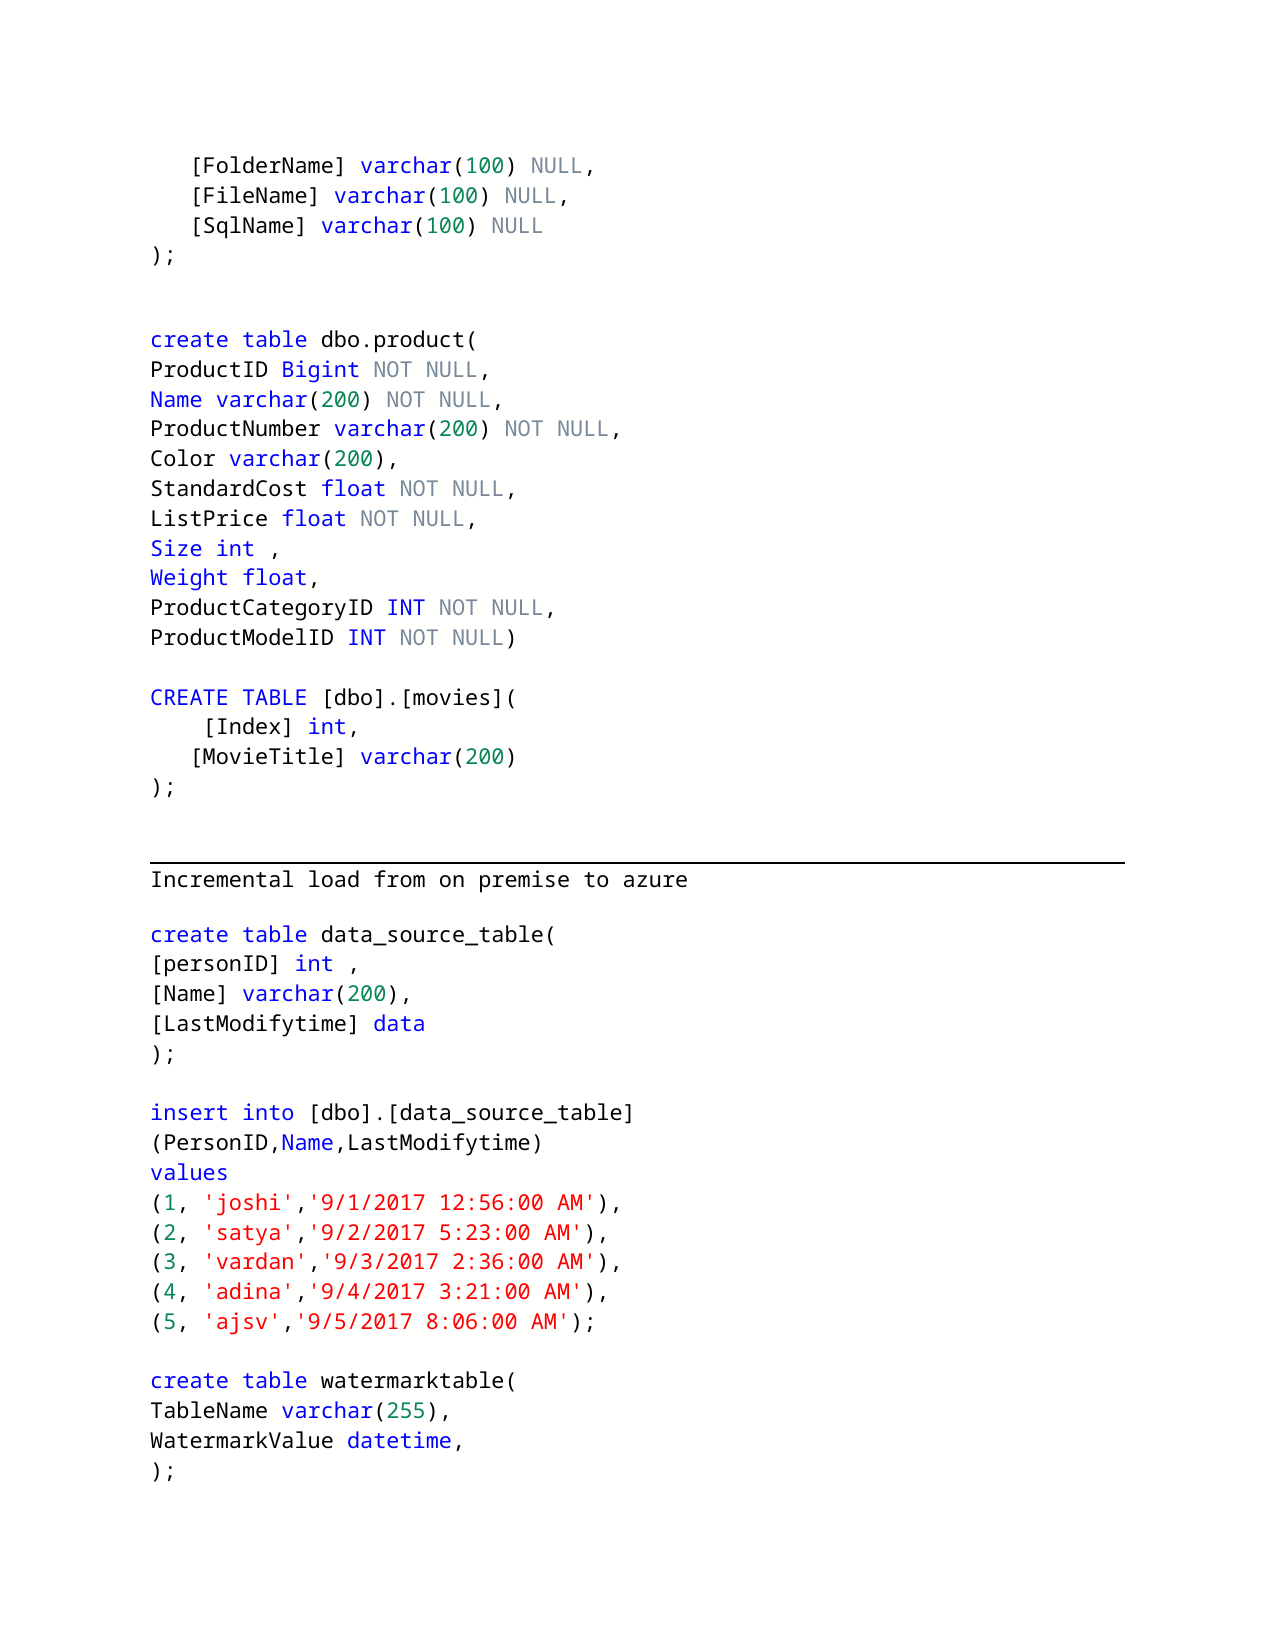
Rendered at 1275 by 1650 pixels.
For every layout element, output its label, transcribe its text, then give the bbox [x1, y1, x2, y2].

text [LastModifytime] data [150, 1008, 1125, 1038]
text ProductModelID INT NOT NULL) [150, 622, 1125, 652]
text ); [150, 771, 1125, 801]
text insert into [dbo].[data_source_table] [150, 1097, 1125, 1127]
text (4, 'adina','9/4/2017 3:21:00 AM'), [150, 1276, 1125, 1306]
text CREATE TABLE [dbo].[movies]( [150, 681, 1125, 711]
text Size int , [150, 532, 1125, 562]
text create table watermarktable( [150, 1366, 1125, 1395]
text Color varchar(200), [150, 443, 1125, 473]
text ProductCategoryID INT NOT NULL, [150, 592, 1125, 622]
text [Index] int, [150, 711, 1125, 741]
text TableName varchar(255), [150, 1395, 1125, 1425]
text values [150, 1157, 1125, 1187]
text ); [150, 239, 1125, 269]
text ProductID Bigint NOT NULL, [150, 354, 1125, 383]
text (1, 'joshi','9/1/2017 12:56:00 AM'), [150, 1187, 1125, 1217]
text create table dbo.product( [150, 324, 1125, 354]
text [FileName] varchar(100) NULL, [150, 180, 1125, 209]
text Weight float, [150, 562, 1125, 592]
text create table data_source_table( [150, 919, 1125, 948]
text (5, 'ajsv','9/5/2017 8:06:00 AM'); [150, 1306, 1125, 1336]
text [MovieTitle] varchar(200) [150, 741, 1125, 771]
text [Name] varchar(200), [150, 978, 1125, 1008]
text (2, 'satya','9/2/2017 5:23:00 AM'), [150, 1217, 1125, 1246]
text ProductNumber varchar(200) NOT NULL, [150, 413, 1125, 443]
text (3, 'vardan','9/3/2017 2:36:00 AM'), [150, 1246, 1125, 1276]
text ListPrice float NOT NULL, [150, 503, 1125, 532]
text ); [150, 1455, 1125, 1485]
text Name varchar(200) NOT NULL, [150, 383, 1125, 413]
text StandardCost float NOT NULL, [150, 473, 1125, 503]
text [FolderName] varchar(100) NULL, [150, 150, 1125, 180]
text (PersonID,Name,LastModifytime) [150, 1127, 1125, 1157]
text ); [150, 1038, 1125, 1068]
text WatermarkValue datetime, [150, 1425, 1125, 1455]
text [personID] int , [150, 948, 1125, 978]
text Incremental load from on premise to azure [150, 864, 1125, 894]
text [SqlName] varchar(100) NULL [150, 209, 1125, 239]
